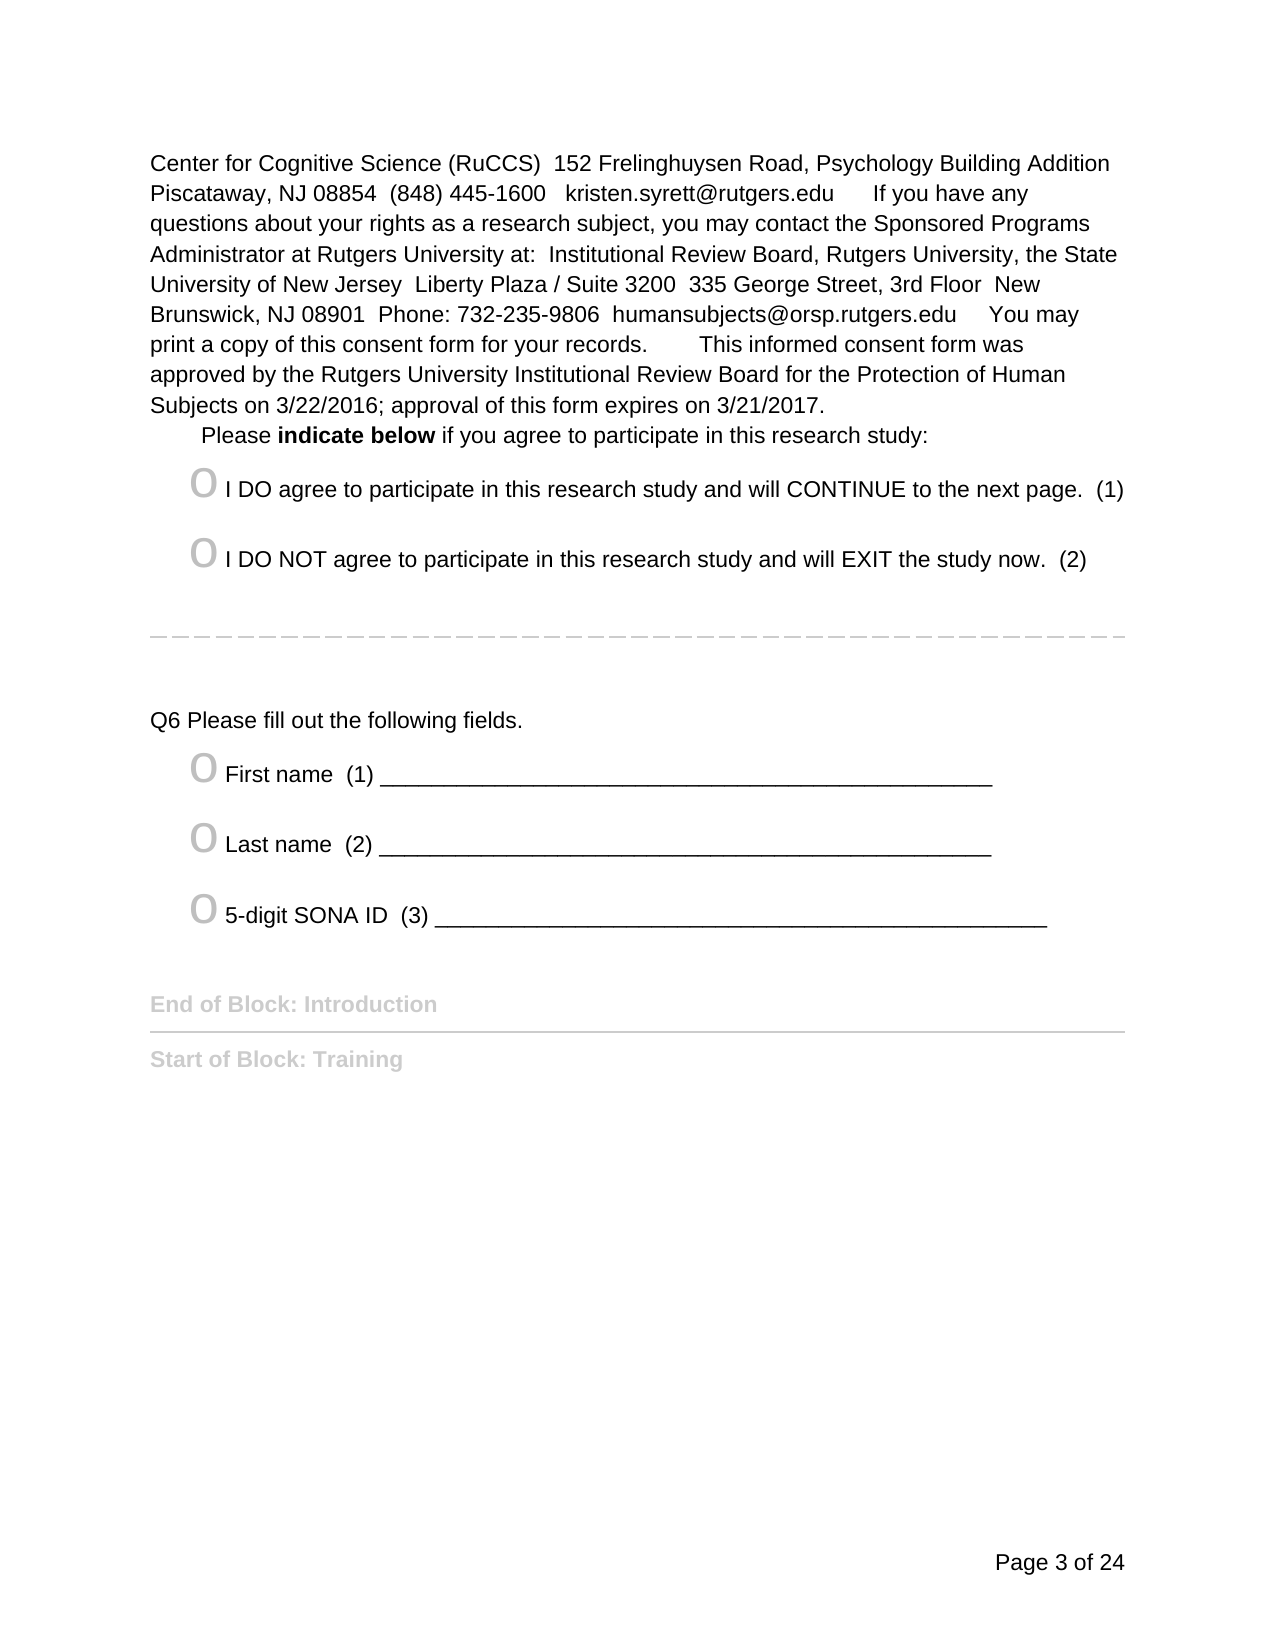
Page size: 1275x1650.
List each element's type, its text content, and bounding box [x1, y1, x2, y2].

text Q6 Please fill out the following fields. [150, 707, 1125, 733]
list 5-digit SONA ID (3) ________________________________________________ [187, 878, 1125, 939]
list I DO NOT agree to participate in this research study and will EXIT the study now. (2) [187, 523, 1125, 584]
list Last name (2) ________________________________________________ [187, 808, 1125, 869]
text End of Block: Introduction [150, 991, 1125, 1018]
list I DO agree to participate in this research study and will CONTINUE to the next page. (1) [187, 452, 1125, 513]
text Start of Block: Training [150, 1046, 1125, 1072]
list First name (1) ________________________________________________ [187, 737, 1125, 798]
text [150, 150, 1125, 448]
